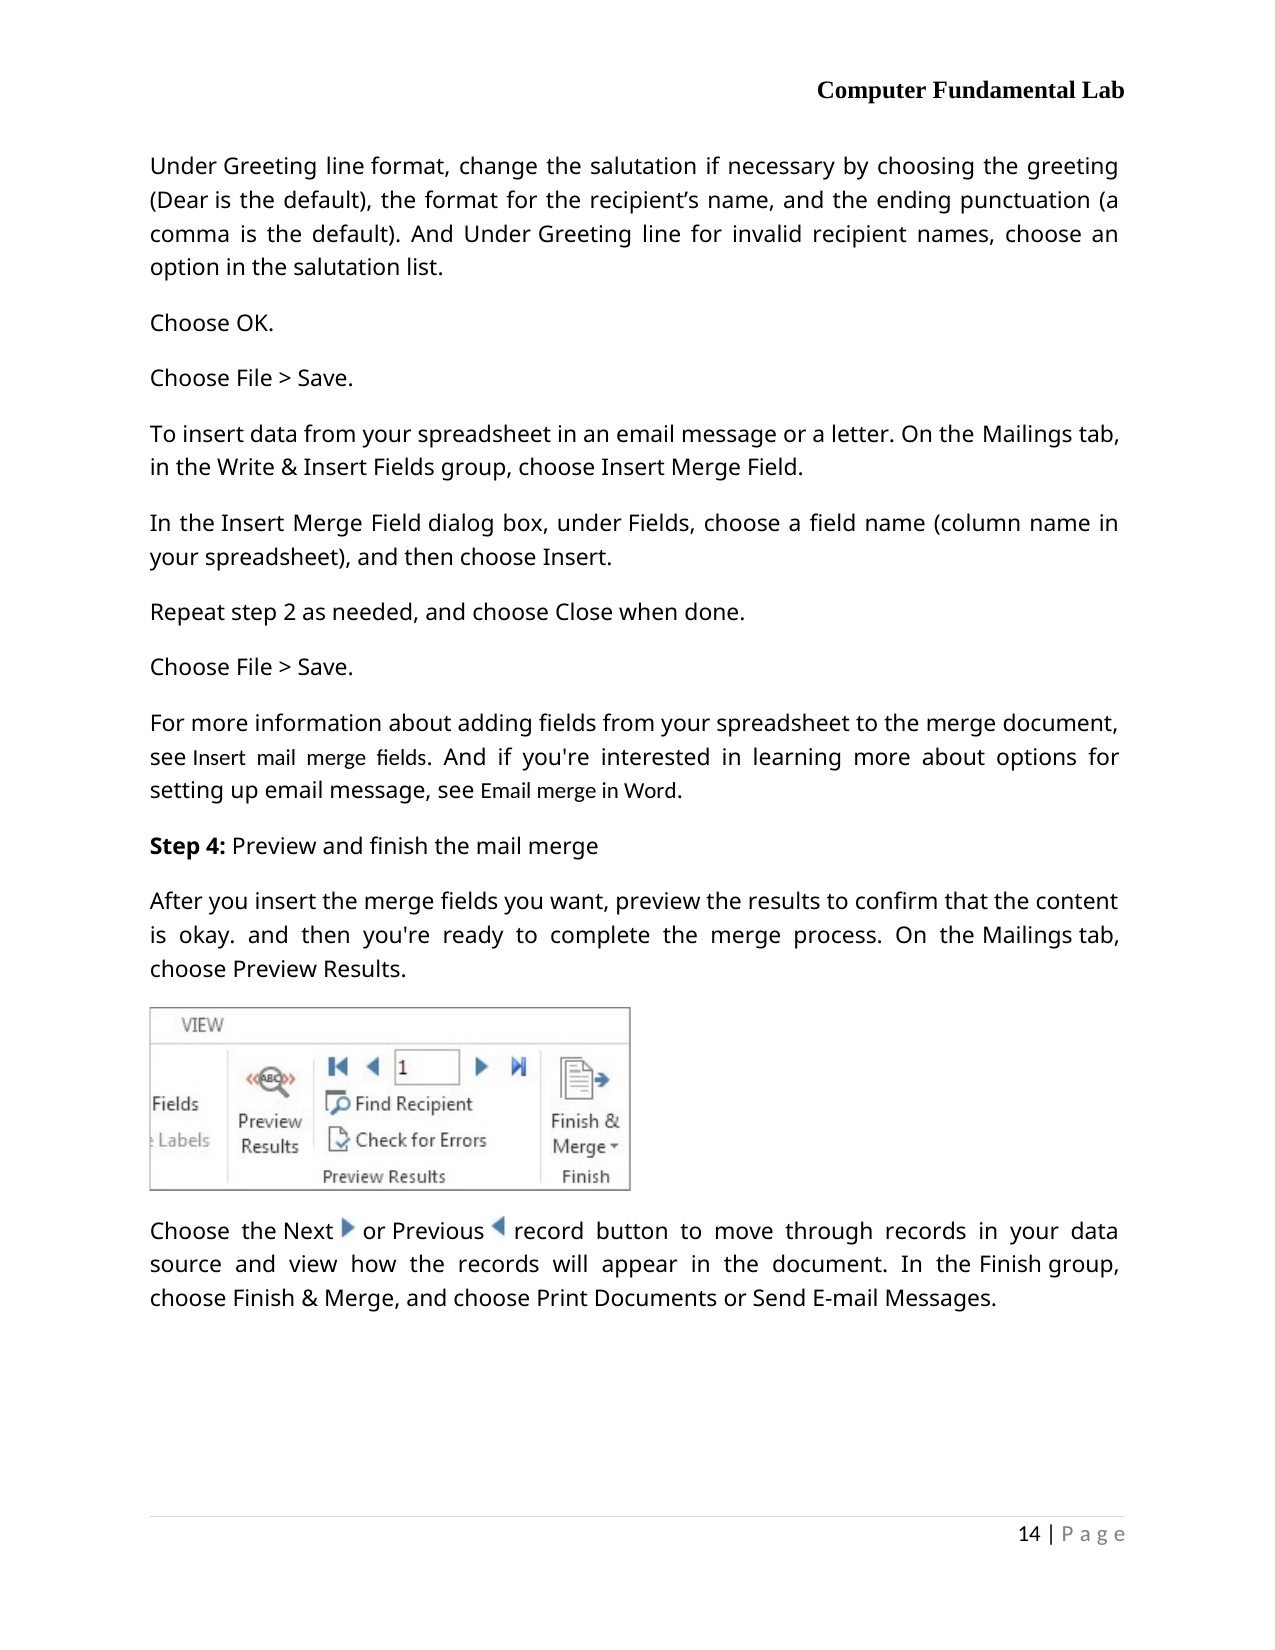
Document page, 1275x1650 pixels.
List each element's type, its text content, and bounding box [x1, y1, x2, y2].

text Repeat step 2 as needed, and choose Close when done. [149, 596, 1120, 627]
text For more information about adding fields from your spreadsheet to the merge document, see Insert mail merge fields. And if you're interested in learning more about options for setting up email message, see Email merge in Word. [149, 707, 1120, 805]
text To insert data from your spreadsheet in an email message or a letter. On the Mailings tab, in the Write & Insert Fields group, choose Insert Merge Field. [149, 417, 1120, 482]
picture [149, 1007, 631, 1191]
text After you insert the merge fields you want, preview the results to confirm that the content is okay. and then you're ready to complete the merge process. On the Mailings tab, choose Preview Results. [149, 885, 1120, 984]
text Choose File > Save. [149, 651, 1120, 682]
text Under Greeting line format, change the salutation if necessary by choosing the greeting (Dear is the default), the format for the recipient’s name, and the ending punctuation (a comma is the default). And Under Greeting line for invalid recipient names, choose an option in the salutation list. [149, 150, 1120, 282]
text Choose File > Save. [149, 362, 1120, 393]
text In the Insert Merge Field dialog box, under Fields, choose a field name (column name in your spreadsheet), and then choose Insert. [149, 507, 1120, 572]
picture [339, 1215, 357, 1239]
text Choose OK. [149, 307, 1120, 338]
text Choose the Next or Previous record button to move through records in your data source and view how the records will appear in the document. In the Finish group, choose Finish & Merge, and choose Print Documents or Send E-mail Messages. [149, 1214, 1120, 1313]
text Step 4: Preview and finish the mail merge [149, 829, 1120, 861]
picture [490, 1215, 508, 1239]
